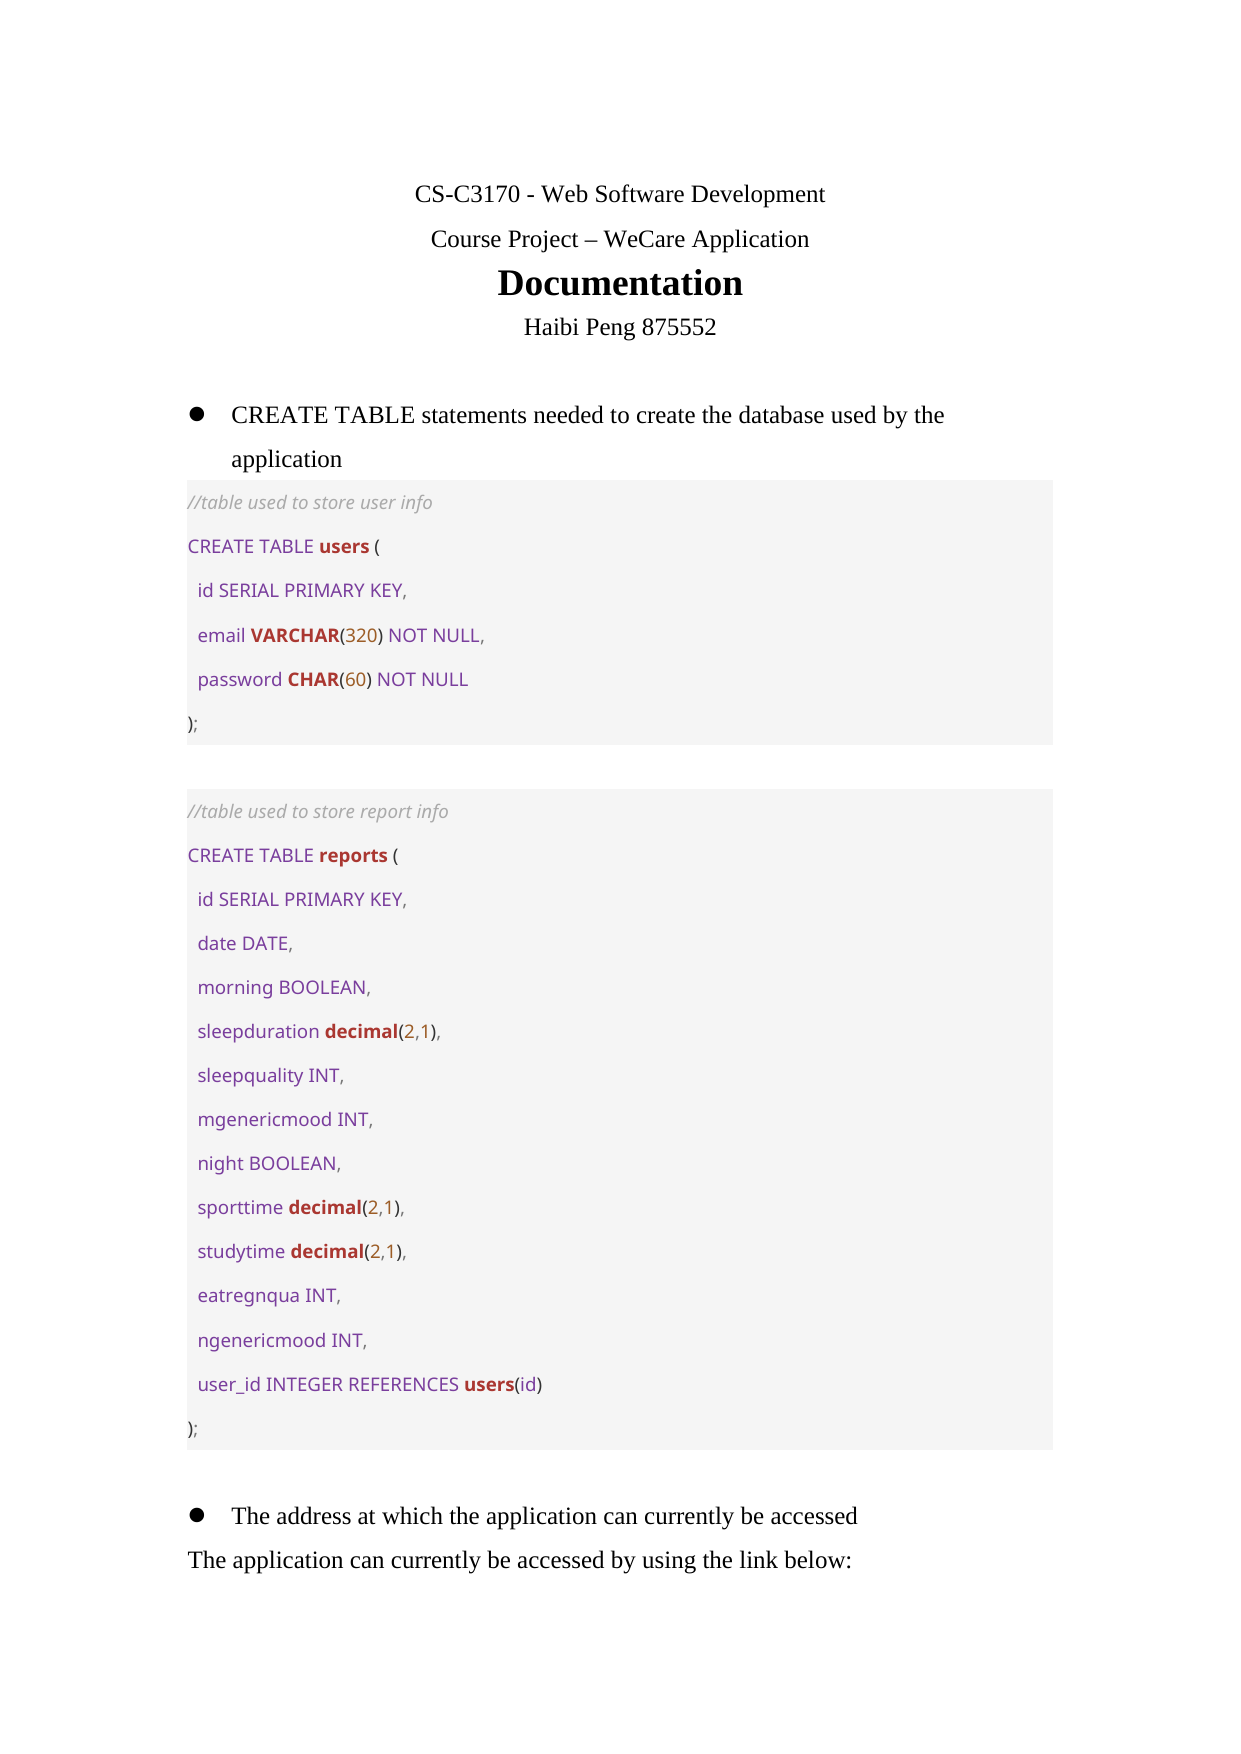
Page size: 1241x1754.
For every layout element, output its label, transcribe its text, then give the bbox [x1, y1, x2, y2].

text CREATE TABLE reports ( [187, 833, 1053, 877]
list The address at which the application can currently be accessed [187, 1494, 1053, 1538]
text studytime decimal(2,1), [187, 1229, 1053, 1273]
list CREATE TABLE statements needed to create the database used by the application [187, 392, 1053, 480]
text sleepduration decimal(2,1), [187, 1009, 1053, 1053]
text CS-C3170 - Web Software Development [187, 172, 1053, 216]
text user_id INTEGER REFERENCES users(id) [187, 1362, 1053, 1406]
text id SERIAL PRIMARY KEY, [187, 877, 1053, 921]
text id SERIAL PRIMARY KEY, [187, 568, 1053, 613]
text password CHAR(60) NOT NULL [187, 657, 1053, 701]
text sporttime decimal(2,1), [187, 1185, 1053, 1229]
text //table used to store report info [187, 789, 1053, 833]
text Haibi Peng 875552 [187, 304, 1053, 348]
text ); [187, 701, 1053, 745]
text email VARCHAR(320) NOT NULL, [187, 613, 1053, 657]
text date DATE, [187, 921, 1053, 965]
text //table used to store user info [187, 480, 1053, 524]
text CREATE TABLE users ( [187, 524, 1053, 568]
text mgenericmood INT, [187, 1097, 1053, 1141]
text night BOOLEAN, [187, 1141, 1053, 1185]
text eatregnqua INT, [187, 1273, 1053, 1318]
text morning BOOLEAN, [187, 965, 1053, 1009]
text The application can currently be accessed by using the link below: [187, 1538, 1053, 1582]
text ); [187, 1406, 1053, 1450]
text ngenericmood INT, [187, 1318, 1053, 1362]
text Course Project – WeCare Application [187, 216, 1053, 260]
text sleepquality INT, [187, 1053, 1053, 1097]
text Documentation [187, 260, 1053, 304]
